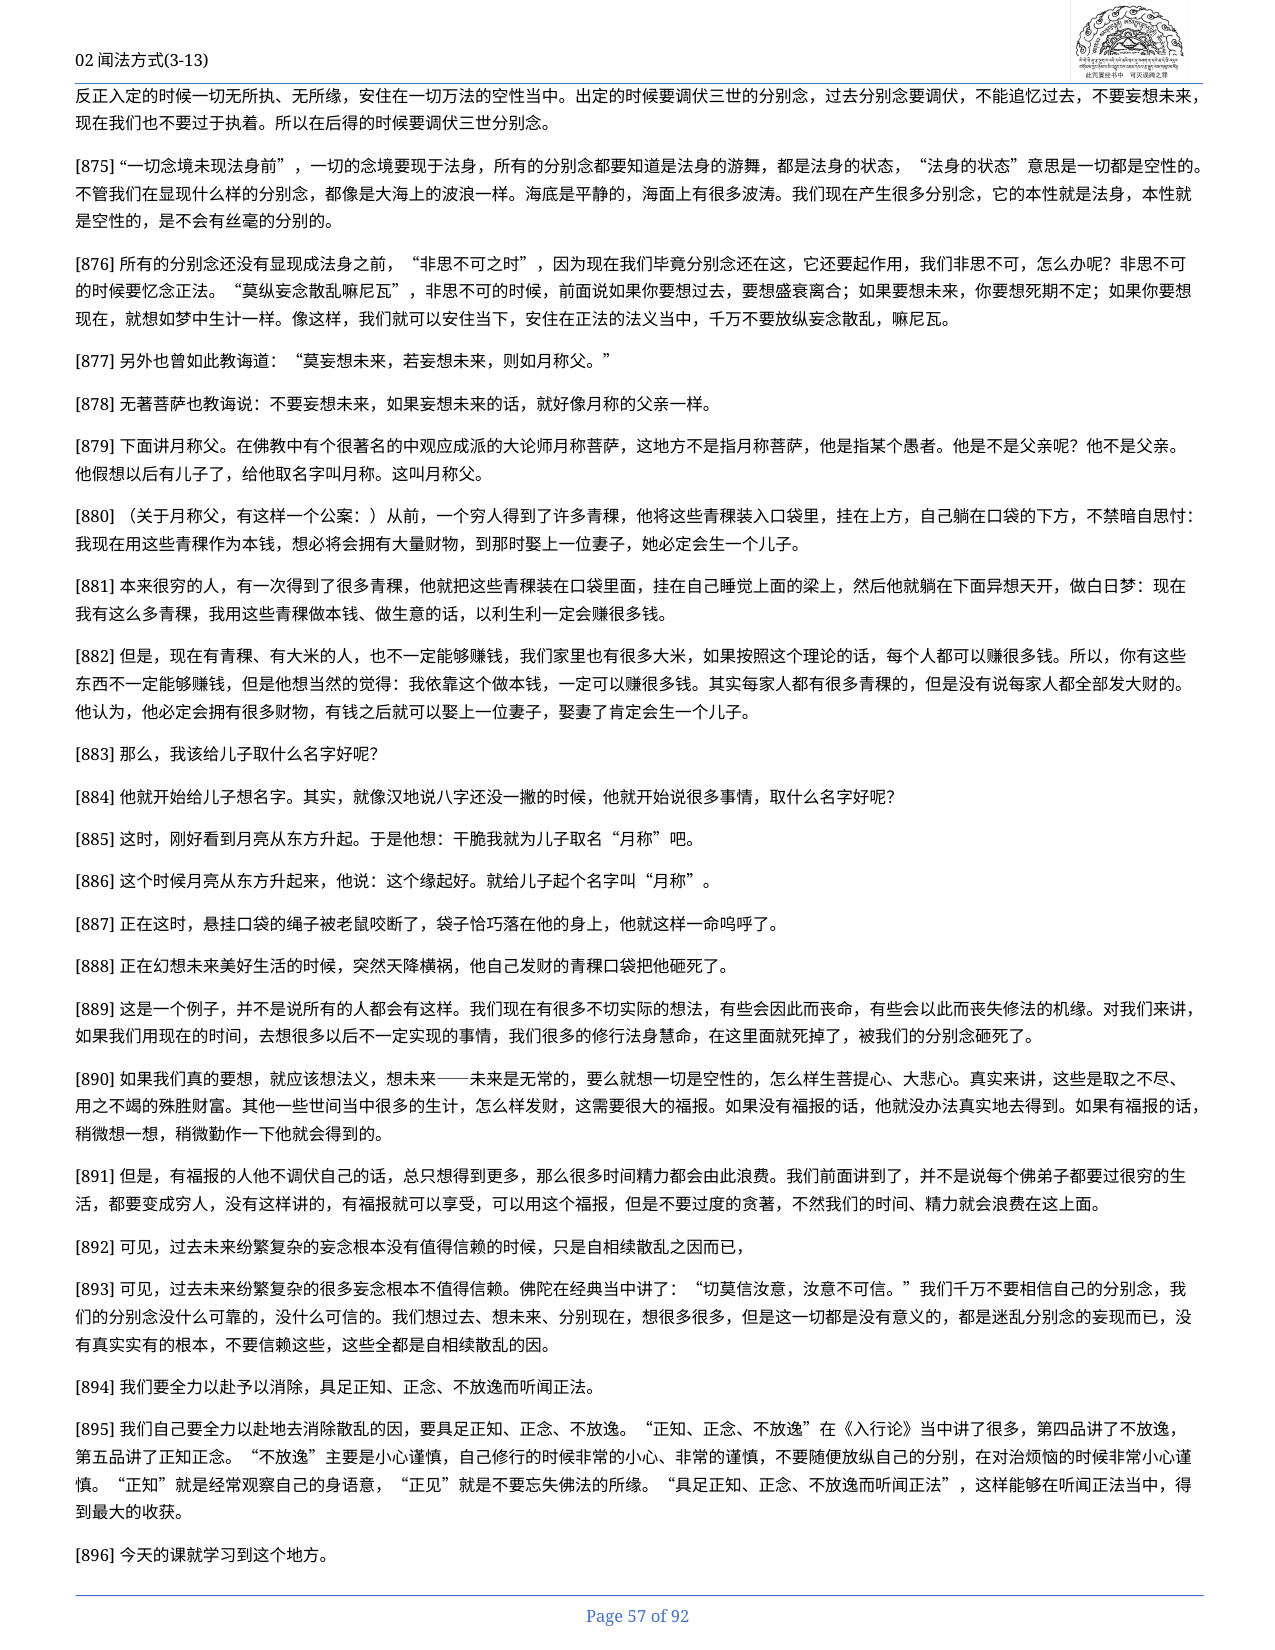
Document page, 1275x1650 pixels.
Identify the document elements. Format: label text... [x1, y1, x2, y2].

text [893] 可见，过去未来纷繁复杂的很多妄念根本不值得信赖。佛陀在经典当中讲了：“切莫信汝意，汝意不可信。”我们千万不要相信自己的分别念，我们的分别念没什么可靠的，没什么可信的。我们想过去、想未来、分别现在，想很多很多，但是这一切都是没有意义的，都是迷乱分别念的妄现而已，没有真实实有的根本，不要信赖这些，这些全都是自相续散乱的因。 [75, 1276, 1200, 1356]
text [884] 他就开始给儿子想名字。其实，就像汉地说八字还没一撇的时候，他就开始说很多事情，取什么名字好呢？ [75, 784, 1200, 808]
text [896] 今天的课就学习到这个地方。 [75, 1542, 1200, 1566]
text [878] 无著菩萨也教诲说：不要妄想未来，如果妄想未来的话，就好像月称的父亲一样。 [75, 391, 1200, 415]
text [883] 那么，我该给儿子取什么名字好呢？ [75, 741, 1200, 766]
text [875] “一切念境未现法身前”，一切的念境要现于法身，所有的分别念都要知道是法身的游舞，都是法身的状态，“法身的状态”意思是一切都是空性的。不管我们在显现什么样的分别念，都像是大海上的波浪一样。海底是平静的，海面上有很多波涛。我们现在产生很多分别念，它的本性就是法身，本性就是空性的，是不会有丝毫的分别的。 [75, 153, 1200, 232]
text [880] （关于月称父，有这样一个公案：）从前，一个穷人得到了许多青稞，他将这些青稞装入口袋里，挂在上方，自己躺在口袋的下方，不禁暗自思忖：我现在用这些青稞作为本钱，想必将会拥有大量财物，到那时娶上一位妻子，她必定会生一个儿子。 [75, 503, 1200, 555]
picture [1070, 0, 1190, 83]
text [882] 但是，现在有青稞、有大米的人，也不一定能够赚钱，我们家里也有很多大米，如果按照这个理论的话，每个人都可以赚很多钱。所以，你有这些东西不一定能够赚钱，但是他想当然的觉得：我依靠这个做本钱，一定可以赚很多钱。其实每家人都有很多青稞的，但是没有说每家人都全部发大财的。他认为，他必定会拥有很多财物，有钱之后就可以娶上一位妻子，娶妻了肯定会生一个儿子。 [75, 643, 1200, 723]
text [877] 另外也曾如此教诲道：“莫妄想未来，若妄想未来，则如月称父。” [75, 348, 1200, 373]
text [879] 下面讲月称父。在佛教中有个很著名的中观应成派的大论师月称菩萨，这地方不是指月称菩萨，他是指某个愚者。他是不是父亲呢？他不是父亲。他假想以后有儿子了，给他取名字叫月称。这叫月称父。 [75, 433, 1200, 485]
text [876] 所有的分别念还没有显现成法身之前，“非思不可之时”，因为现在我们毕竟分别念还在这，它还要起作用，我们非思不可，怎么办呢？非思不可的时候要忆念正法。“莫纵妄念散乱嘛尼瓦”，非思不可的时候，前面说如果你要想过去，要想盛衰离合；如果要想未来，你要想死期不定；如果你要想现在，就想如梦中生计一样。像这样，我们就可以安住当下，安住在正法的法义当中，千万不要放纵妄念散乱，嘛尼瓦。 [75, 251, 1200, 330]
text [887] 正在这时，悬挂口袋的绳子被老鼠咬断了，袋子恰巧落在他的身上，他就这样一命呜呼了。 [75, 911, 1200, 935]
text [75, 83, 1200, 134]
text [892] 可见，过去未来纷繁复杂的妄念根本没有值得信赖的时候，只是自相续散乱之因而已， [75, 1234, 1200, 1258]
text [891] 但是，有福报的人他不调伏自己的话，总只想得到更多，那么很多时间精力都会由此浪费。我们前面讲到了，并不是说每个佛弟子都要过很穷的生活，都要变成穷人，没有这样讲的，有福报就可以享受，可以用这个福报，但是不要过度的贪著，不然我们的时间、精力就会浪费在这上面。 [75, 1163, 1200, 1216]
text [885] 这时，刚好看到月亮从东方升起。于是他想：干脆我就为儿子取名“月称”吧。 [75, 826, 1200, 850]
text [886] 这个时候月亮从东方升起来，他说：这个缘起好。就给儿子起个名字叫“月称”。 [75, 868, 1200, 893]
text [894] 我们要全力以赴予以消除，具足正知、正念、不放逸而听闻正法。 [75, 1374, 1200, 1398]
text [889] 这是一个例子，并不是说所有的人都会有这样。我们现在有很多不切实际的想法，有些会因此而丧命，有些会以此而丧失修法的机缘。对我们来讲，如果我们用现在的时间，去想很多以后不一定实现的事情，我们很多的修行法身慧命，在这里面就死掉了，被我们的分别念砸死了。 [75, 996, 1200, 1048]
text [888] 正在幻想未来美好生活的时候，突然天降横祸，他自己发财的青稞口袋把他砸死了。 [75, 953, 1200, 977]
text [881] 本来很穷的人，有一次得到了很多青稞，他就把这些青稞装在口袋里面，挂在自己睡觉上面的梁上，然后他就躺在下面异想天开，做白日梦：现在我有这么多青稞，我用这些青稞做本钱、做生意的话，以利生利一定会赚很多钱。 [75, 573, 1200, 625]
text [890] 如果我们真的要想，就应该想法义，想未来——未来是无常的，要么就想一切是空性的，怎么样生菩提心、大悲心。真实来讲，这些是取之不尽、用之不竭的殊胜财富。其他一些世间当中很多的生计，怎么样发财，这需要很大的福报。如果没有福报的话，他就没办法真实地去得到。如果有福报的话，稍微想一想，稍微勤作一下他就会得到的。 [75, 1066, 1200, 1145]
text [895] 我们自己要全力以赴地去消除散乱的因，要具足正知、正念、不放逸。“正知、正念、不放逸”在《入行论》当中讲了很多，第四品讲了不放逸，第五品讲了正知正念。“不放逸”主要是小心谨慎，自己修行的时候非常的小心、非常的谨慎，不要随便放纵自己的分别，在对治烦恼的时候非常小心谨慎。“正知”就是经常观察自己的身语意，“正见”就是不要忘失佛法的所缘。“具足正知、正念、不放逸而听闻正法”，这样能够在听闻正法当中，得到最大的收获。 [75, 1416, 1200, 1524]
